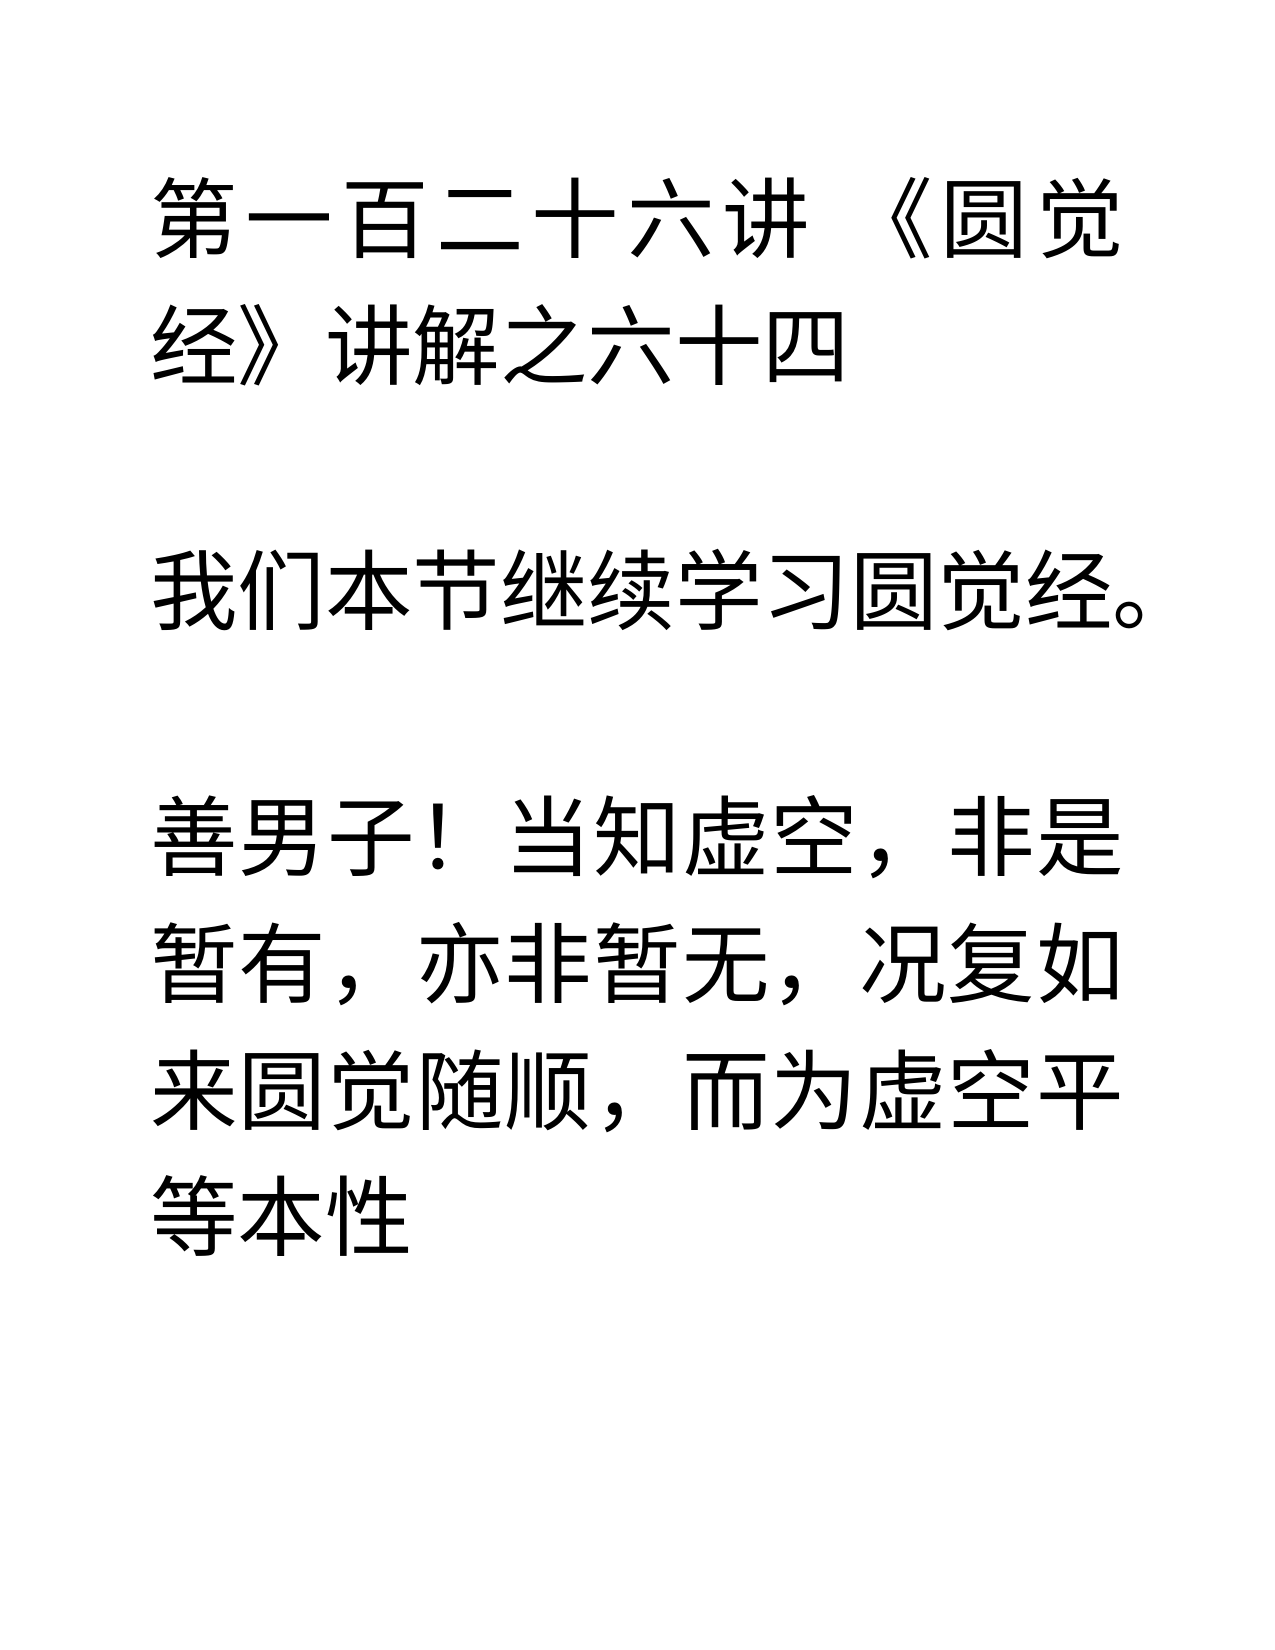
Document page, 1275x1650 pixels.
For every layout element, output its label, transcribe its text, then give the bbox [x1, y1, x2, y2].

text 我们本节继续学习圆觉经。 [150, 522, 1125, 649]
text 第一百二十六讲 《圆觉经》讲解之六十四 [150, 150, 1125, 403]
text 善男子！当知虚空，非是暂有，亦非暂无，况复如来圆觉随顺，而为虚空平等本性 [150, 768, 1125, 1275]
